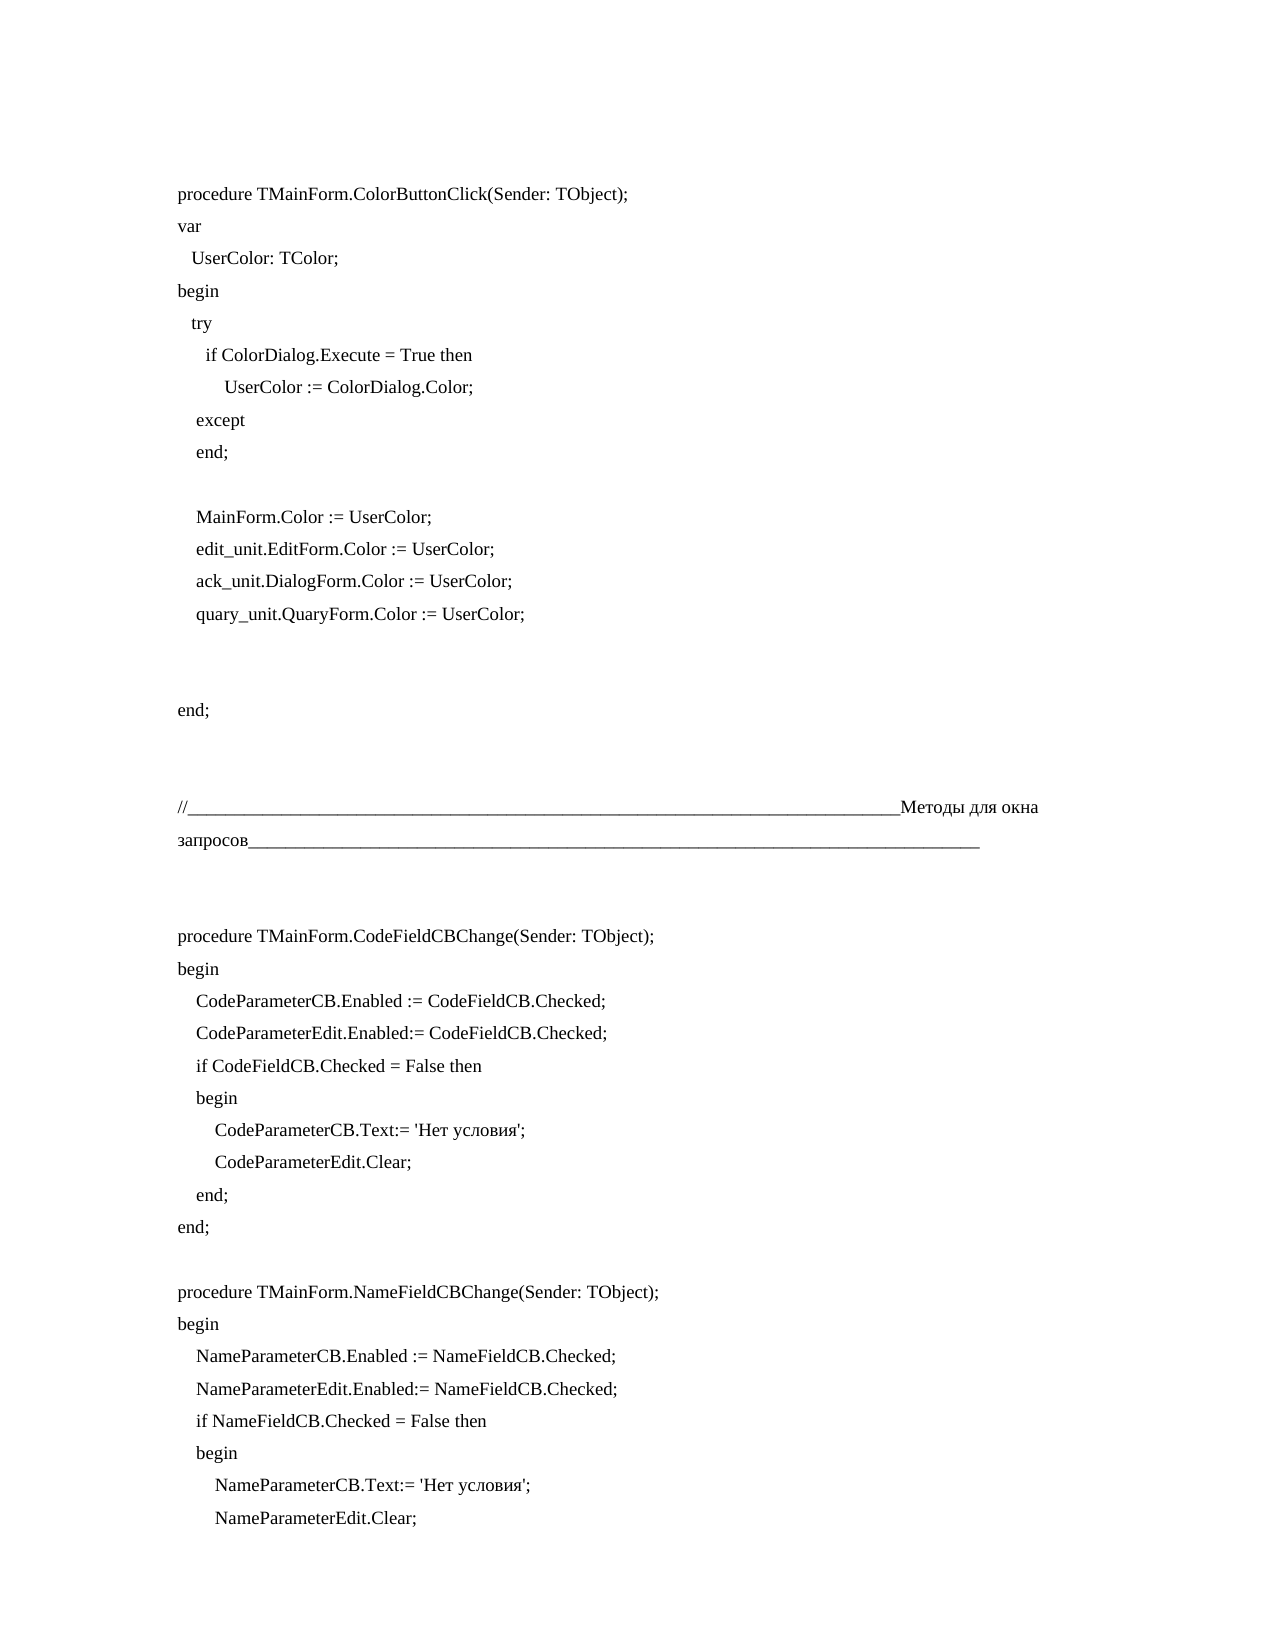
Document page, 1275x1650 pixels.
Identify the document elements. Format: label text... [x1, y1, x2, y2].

text MainForm.Color := UserColor; [177, 506, 1186, 527]
text try [177, 312, 1186, 333]
text NameParameterEdit.Clear; [177, 1507, 1186, 1528]
text end; [177, 441, 1186, 463]
text if NameFieldCB.Checked = False then [177, 1410, 1186, 1431]
text procedure TMainForm.ColorButtonClick(Sender: TObject); [177, 183, 1186, 204]
text if CodeFieldCB.Checked = False then [177, 1054, 1186, 1076]
text NameParameterCB.Enabled := NameFieldCB.Checked; [177, 1345, 1186, 1367]
text NameParameterEdit.Enabled:= NameFieldCB.Checked; [177, 1377, 1186, 1399]
text CodeParameterCB.Text:= 'Нет условия'; [177, 1119, 1186, 1141]
text UserColor: TColor; [177, 247, 1186, 269]
text edit_unit.EditForm.Color := UserColor; [177, 538, 1186, 559]
text begin [177, 1313, 1186, 1334]
text if ColorDialog.Execute = True then [177, 344, 1186, 366]
text NameParameterCB.Text:= 'Нет условия'; [177, 1474, 1186, 1496]
text begin [177, 958, 1186, 979]
text CodeParameterEdit.Clear; [177, 1151, 1186, 1173]
text //____________________________________________________________________________Методы для окна запросов______________________________________________________________________________ [177, 796, 1186, 850]
text UserColor := ColorDialog.Color; [177, 376, 1186, 398]
text ack_unit.DialogForm.Color := UserColor; [177, 570, 1186, 592]
text begin [177, 1087, 1186, 1108]
text begin [177, 279, 1186, 301]
text procedure TMainForm.NameFieldCBChange(Sender: TObject); [177, 1281, 1186, 1302]
text end; [177, 1216, 1186, 1238]
text procedure TMainForm.CodeFieldCBChange(Sender: TObject); [177, 925, 1186, 947]
text end; [177, 1184, 1186, 1205]
text CodeParameterCB.Enabled := CodeFieldCB.Checked; [177, 990, 1186, 1012]
text CodeParameterEdit.Enabled:= CodeFieldCB.Checked; [177, 1022, 1186, 1044]
text except [177, 409, 1186, 430]
text var [177, 215, 1186, 237]
text end; [177, 699, 1186, 721]
text quary_unit.QuaryForm.Color := UserColor; [177, 602, 1186, 624]
text begin [177, 1442, 1186, 1464]
